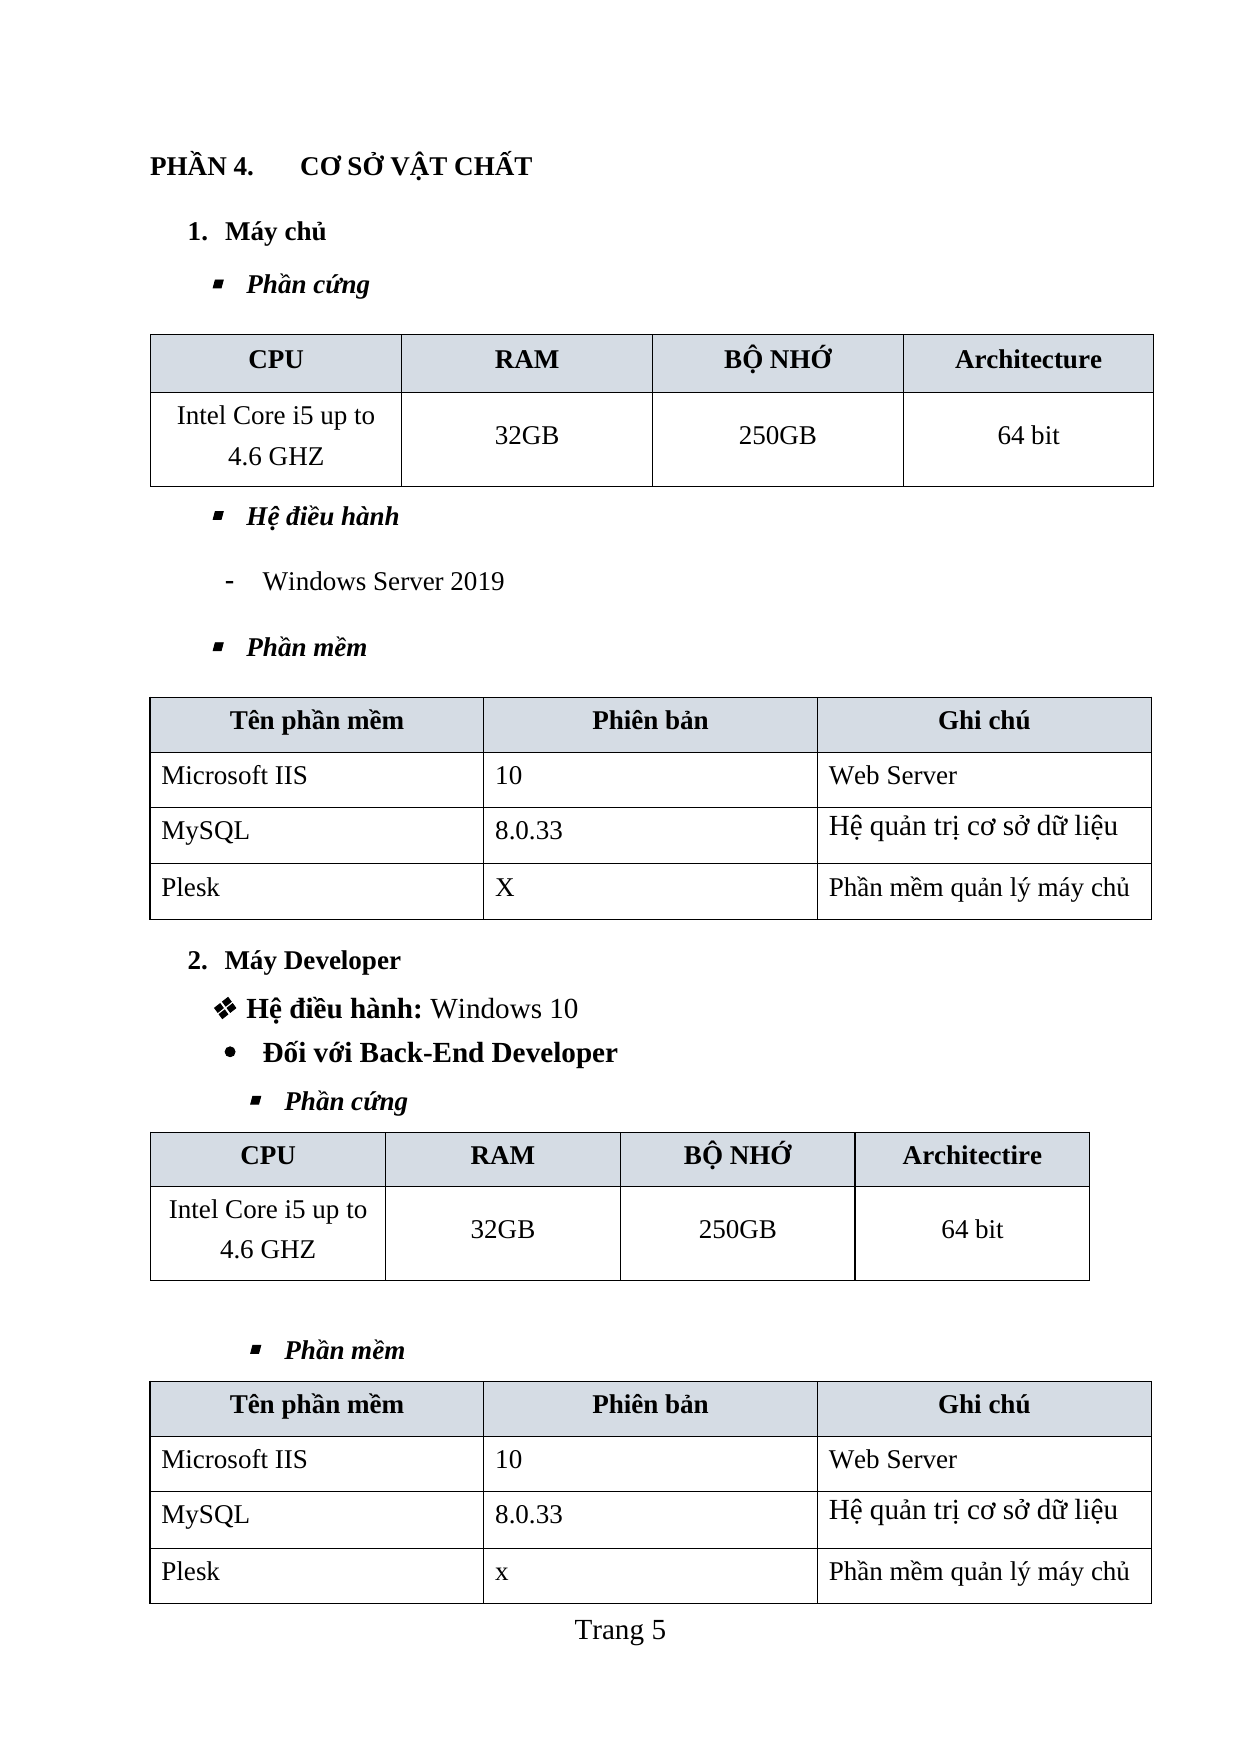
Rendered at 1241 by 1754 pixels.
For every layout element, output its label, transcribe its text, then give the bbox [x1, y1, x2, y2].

table_cell Microsoft IIS [151, 753, 483, 807]
table_header CPU [151, 1133, 385, 1186]
table_header Architectire [856, 1133, 1089, 1186]
table_header Phiên bản [484, 1382, 817, 1436]
table_cell 64 bit [856, 1187, 1089, 1280]
list Phần cứng [247, 1085, 1090, 1116]
list Windows Server 2019 [225, 565, 1090, 597]
list Hệ điều hành: Windows 10 [209, 991, 1090, 1025]
table_cell 64 bit [904, 393, 1153, 486]
table_cell MySQL [151, 1492, 483, 1547]
list Hệ điều hành [209, 500, 1090, 531]
table_cell 250GB [621, 1187, 854, 1280]
table_header Ghi chú [818, 1382, 1151, 1436]
table_header Tên phần mềm [151, 1382, 483, 1436]
list Phần mềm [209, 631, 1090, 662]
list Phần cứng [209, 268, 1090, 299]
table_header BỘ NHỚ [621, 1133, 854, 1186]
table_header BỘ NHỚ [653, 335, 903, 392]
table_cell Phần mềm quản lý máy chủ [818, 1549, 1151, 1602]
table_header RAM [386, 1133, 620, 1186]
table_cell MySQL [151, 808, 483, 863]
table_cell Phần mềm quản lý máy chủ [818, 864, 1151, 918]
table_cell Web Server [818, 1437, 1151, 1491]
table_header Tên phần mềm [151, 698, 483, 752]
table_cell 250GB [653, 393, 903, 486]
table_cell Plesk [151, 864, 483, 918]
table_cell Microsoft IIS [151, 1437, 483, 1491]
table_cell x [484, 1549, 817, 1602]
list Phần mềm [247, 1334, 1090, 1365]
table_cell 8.0.33 [484, 808, 817, 863]
table_cell 32GB [402, 393, 652, 486]
table_cell Hệ quản trị cơ sở dữ liệu [818, 808, 1151, 863]
table_header Phiên bản [484, 698, 817, 752]
table_header CPU [151, 335, 401, 392]
subtitle Máy chủ [187, 215, 1090, 247]
table_header RAM [402, 335, 652, 392]
table_cell 10 [484, 753, 817, 807]
list Đối với Back-End Developer [225, 1035, 1090, 1068]
table_cell X [484, 864, 817, 918]
subtitle Cơ sở vật chất [150, 150, 1090, 181]
table_header Ghi chú [818, 698, 1151, 752]
table_cell 10 [484, 1437, 817, 1491]
table_cell Hệ quản trị cơ sở dữ liệu [818, 1492, 1151, 1547]
table_cell Plesk [151, 1549, 483, 1602]
subtitle Máy Developer [187, 944, 1090, 976]
table_header Architecture [904, 335, 1153, 392]
table_cell Intel Core i5 up to 4.6 GHZ [151, 1187, 385, 1280]
table_cell Intel Core i5 up to 4.6 GHZ [151, 393, 401, 486]
table_cell 8.0.33 [484, 1492, 817, 1547]
table_cell 32GB [386, 1187, 620, 1280]
table_cell Web Server [818, 753, 1151, 807]
